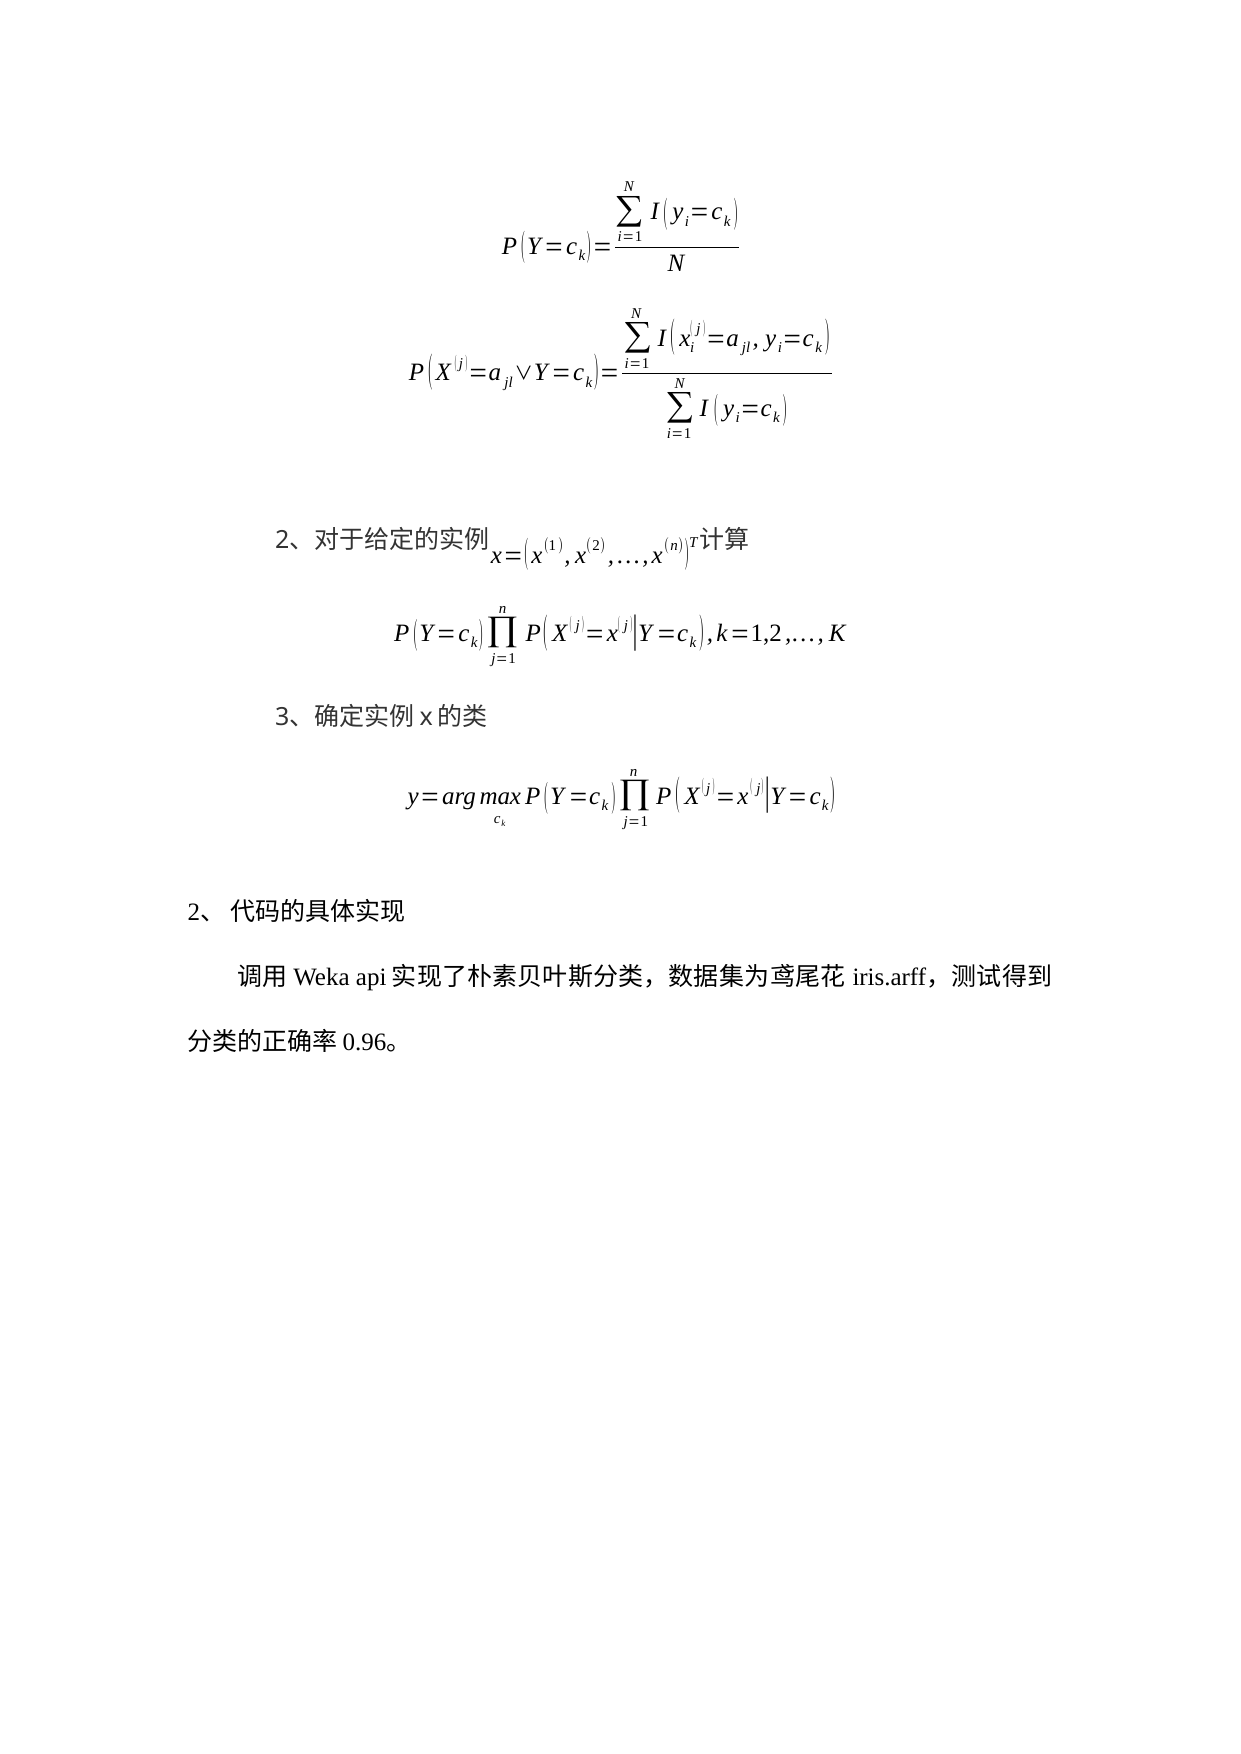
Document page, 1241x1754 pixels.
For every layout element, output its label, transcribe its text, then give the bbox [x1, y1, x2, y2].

text 2、对于给定的实例计算 [231, 519, 1053, 584]
text 调用Weka api实现了朴素贝叶斯分类，数据集为鸢尾花iris.arff，测试得到分类的正确率0.96。 [187, 942, 1053, 1072]
text 3、确定实例x的类 [231, 682, 1053, 747]
list 代码的具体实现 [187, 877, 1053, 942]
